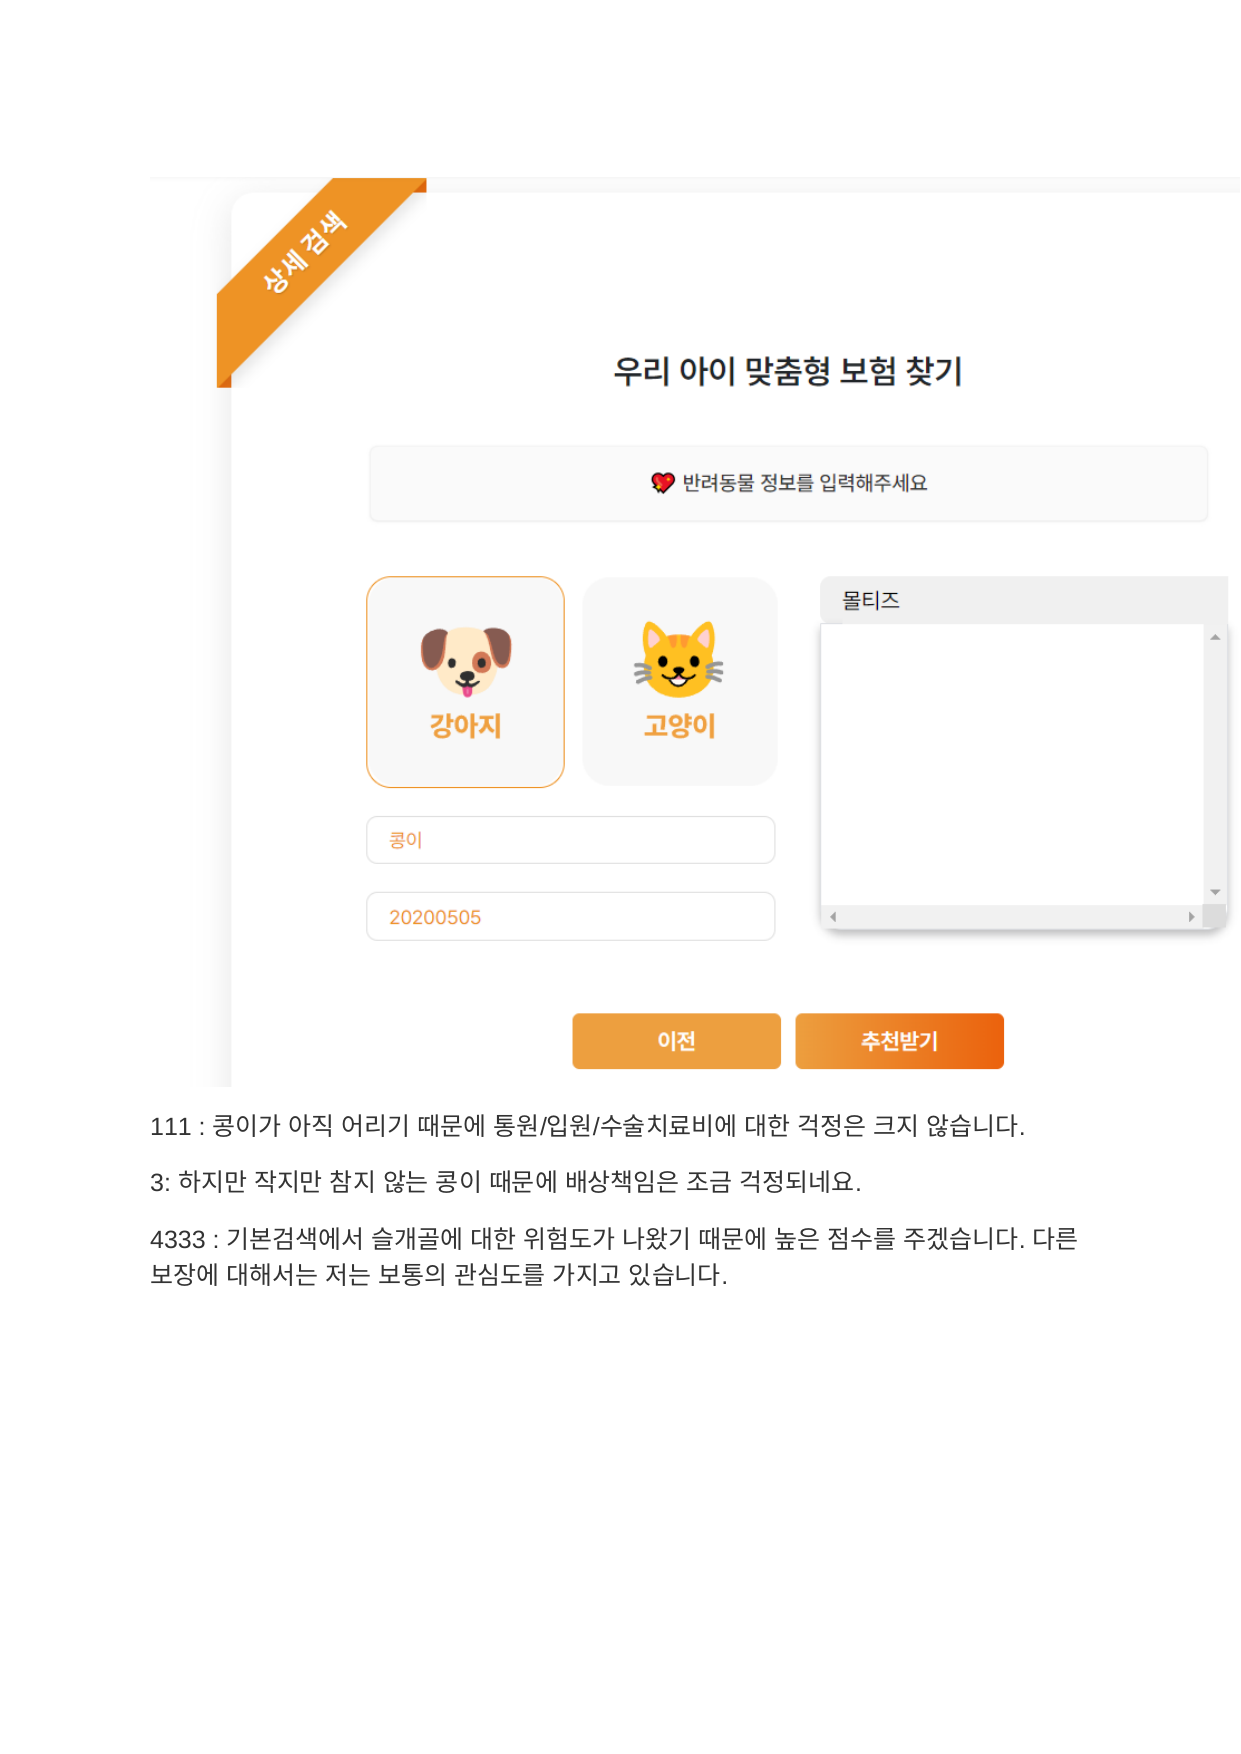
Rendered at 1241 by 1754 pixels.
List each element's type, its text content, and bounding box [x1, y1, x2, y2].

text 111 : 콩이가 아직 어리기 때문에 통원/입원/수술치료비에 대한 걱정은 크지 않습니다. [150, 1107, 1090, 1143]
text 4333 : 기본검색에서 슬개골에 대한 위험도가 나왔기 때문에 높은 점수를 주겠습니다. 다른 보장에 대해서는 저는 보통의 관심도를 가지고 있습니다. [150, 1219, 1090, 1292]
picture [150, 177, 1241, 1087]
text 3: 하지만 작지만 참지 않는 콩이 때문에 배상책임은 조금 걱정되네요. [150, 1163, 1090, 1199]
